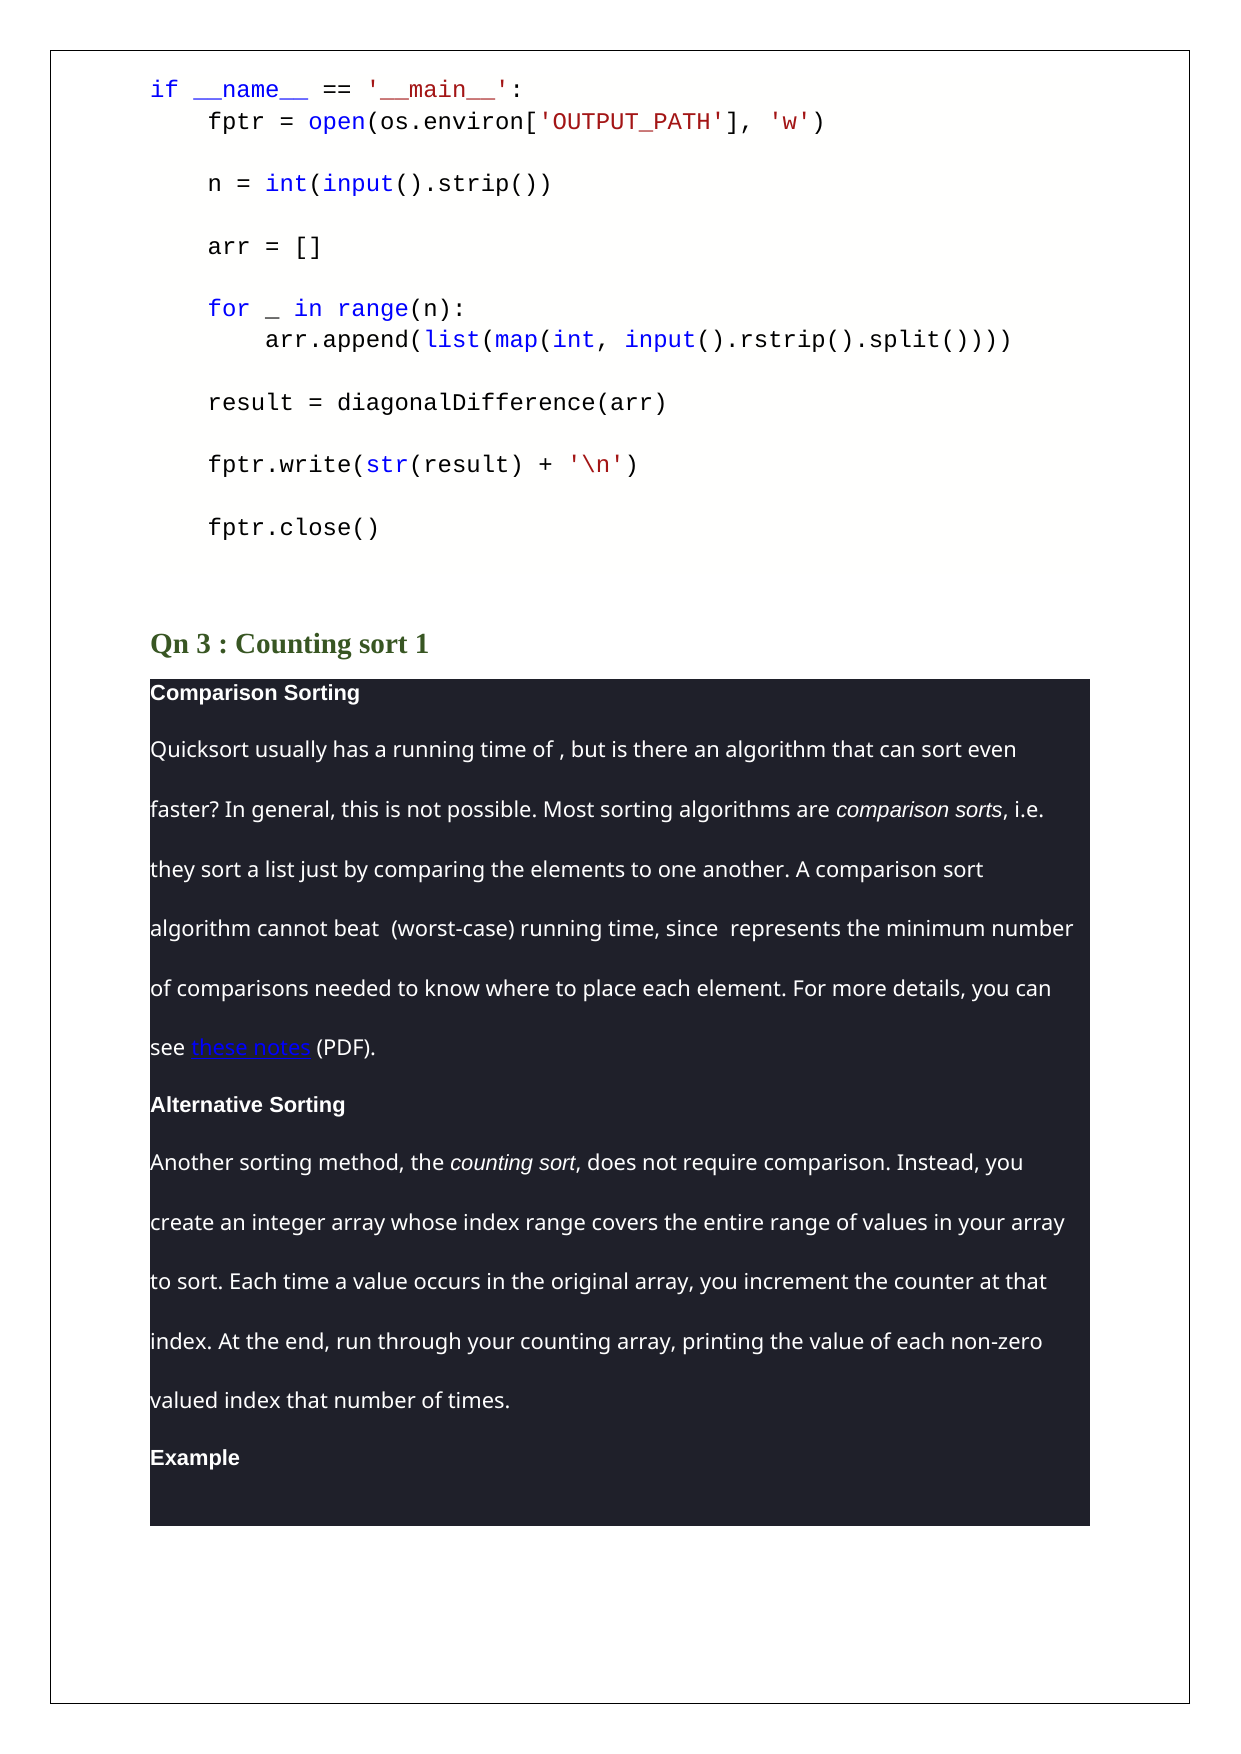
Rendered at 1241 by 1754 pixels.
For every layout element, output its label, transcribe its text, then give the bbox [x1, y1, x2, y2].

text arr = [] [150, 230, 1090, 261]
text Example [150, 1445, 1090, 1526]
text fptr = open(os.environ['OUTPUT_PATH'], 'w') [150, 105, 1090, 136]
text for _ in range(n): [150, 293, 1090, 324]
text Qn 3 : Counting sort 1 [150, 627, 1090, 660]
text Comparison Sorting Quicksort usually has a running time of , but is there an algorithm that can sort even faster? In general, this is not possible. Most sorting algorithms are comparison sorts, i.e. they sort a list just by comparing the elements to one another. A comparison sort algorithm cannot beat (worst-case) running time, since represents the minimum number of comparisons needed to know where to place each element. For more details, you can see these notes (PDF). [150, 679, 1090, 1062]
text if __name__ == '__main__': [150, 74, 1090, 105]
text fptr.write(str(result) + '\n') [150, 449, 1090, 480]
text arr.append(list(map(int, input().rstrip().split()))) [150, 324, 1090, 355]
text n = int(input().strip()) [150, 168, 1090, 199]
text result = diagonalDifference(arr) [150, 386, 1090, 418]
text Alternative Sorting Another sorting method, the counting sort, does not require comparison. Instead, you create an integer array whose index range covers the entire range of values in your array to sort. Each time a value occurs in the original array, you increment the counter at that index. At the end, run through your counting array, printing the value of each non-zero valued index that number of times. [150, 1092, 1090, 1415]
text fptr.close() [150, 511, 1090, 543]
